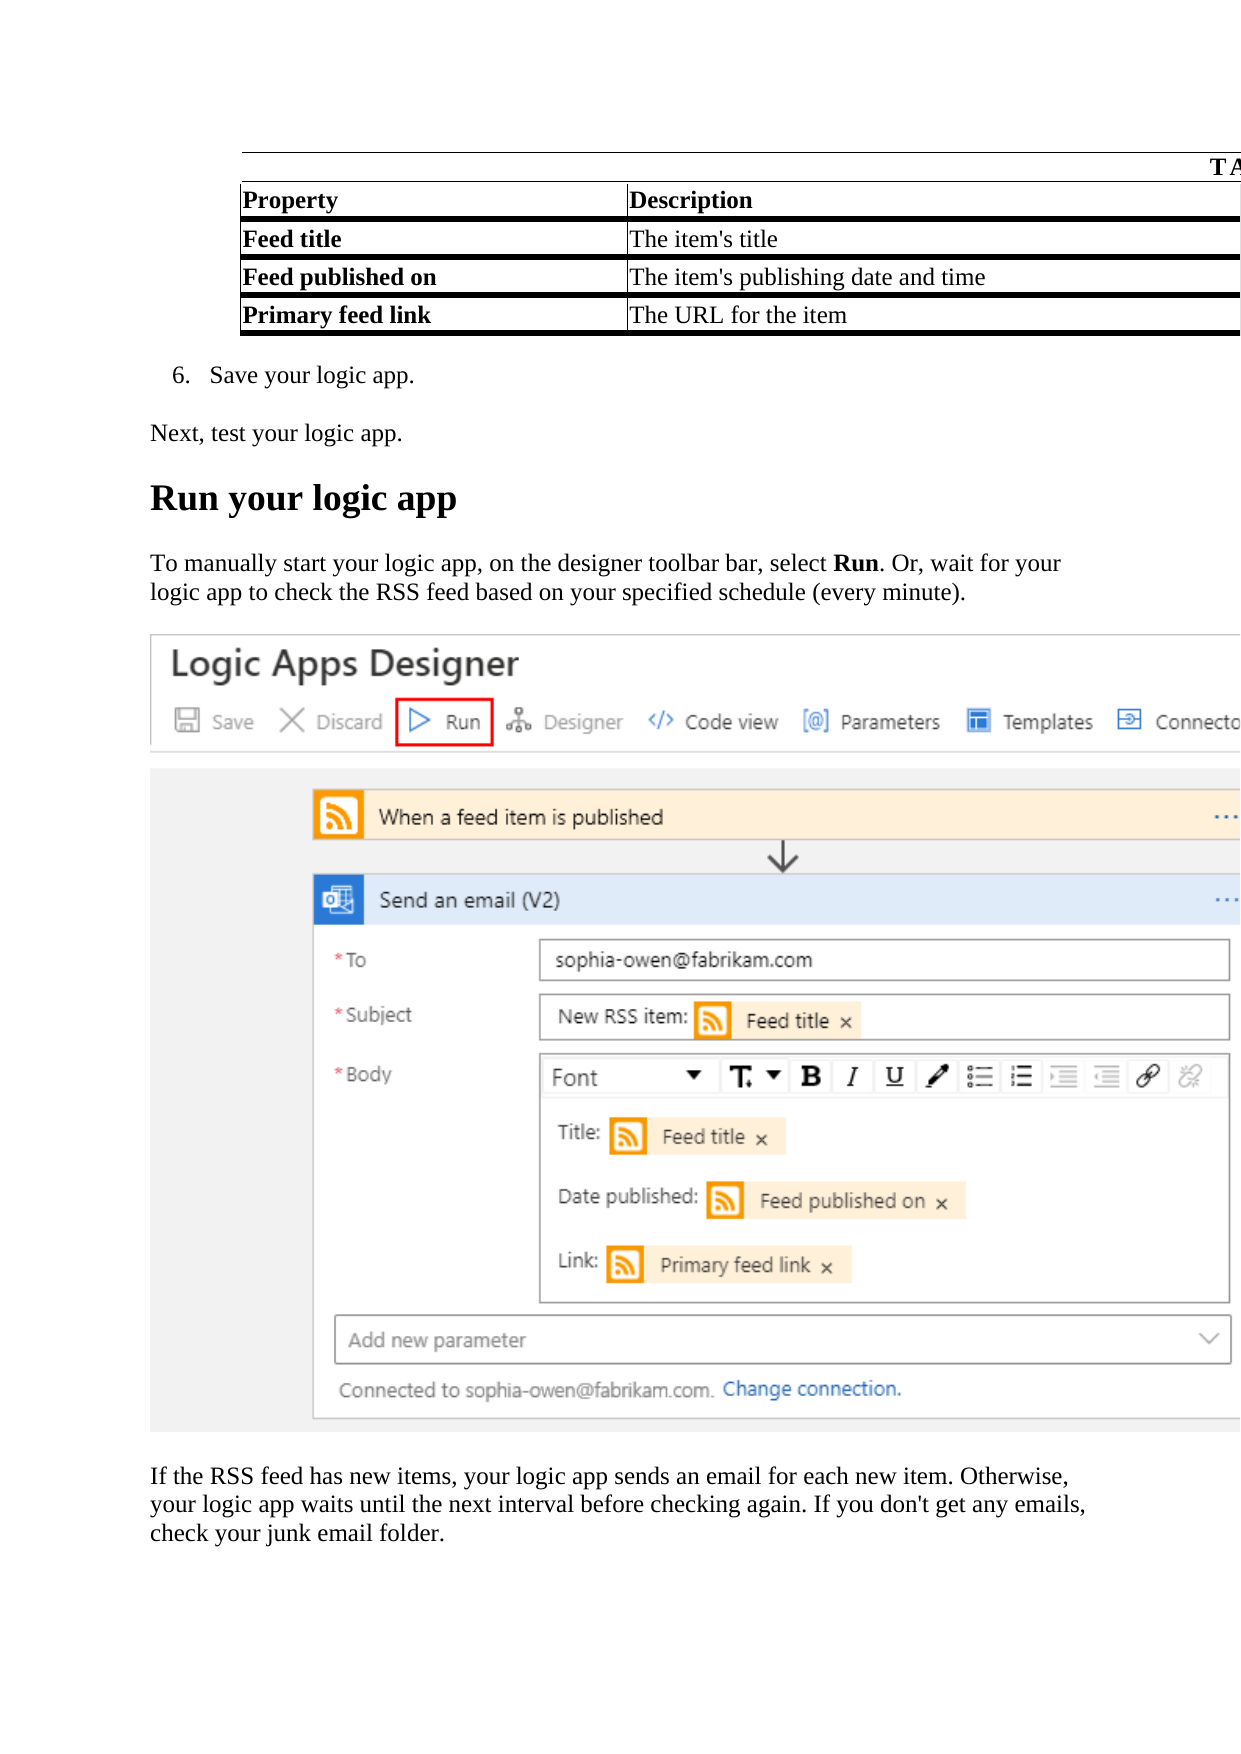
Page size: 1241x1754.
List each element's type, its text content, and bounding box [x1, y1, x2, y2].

text Next, test your logic app. [150, 418, 1090, 447]
text Run your logic app [150, 476, 1090, 519]
list Save your logic app. [172, 360, 1090, 389]
table_cell The URL for the item [628, 298, 1240, 330]
text If the RSS feed has new items, your logic app sends an email for each new item. Otherwise, your logic app waits until the next interval before checking again. If you don't get any emails, check your junk email folder. [150, 1461, 1090, 1547]
table_cell Feed published on [241, 260, 627, 292]
table_cell The item's publishing date and time [628, 260, 1240, 292]
table_cell Primary feed link [241, 298, 627, 330]
picture [150, 634, 1241, 1432]
text To manually start your logic app, on the designer toolbar bar, select Run. Or, wait for your logic app to check the RSS feed based on your specified schedule (every minute). [150, 548, 1090, 606]
table_cell Description [628, 184, 1240, 216]
table_cell Feed title [241, 222, 627, 254]
table_header TABLE 3 [241, 150, 1240, 184]
table_cell The item's title [628, 222, 1240, 254]
table_cell Property [241, 184, 627, 216]
